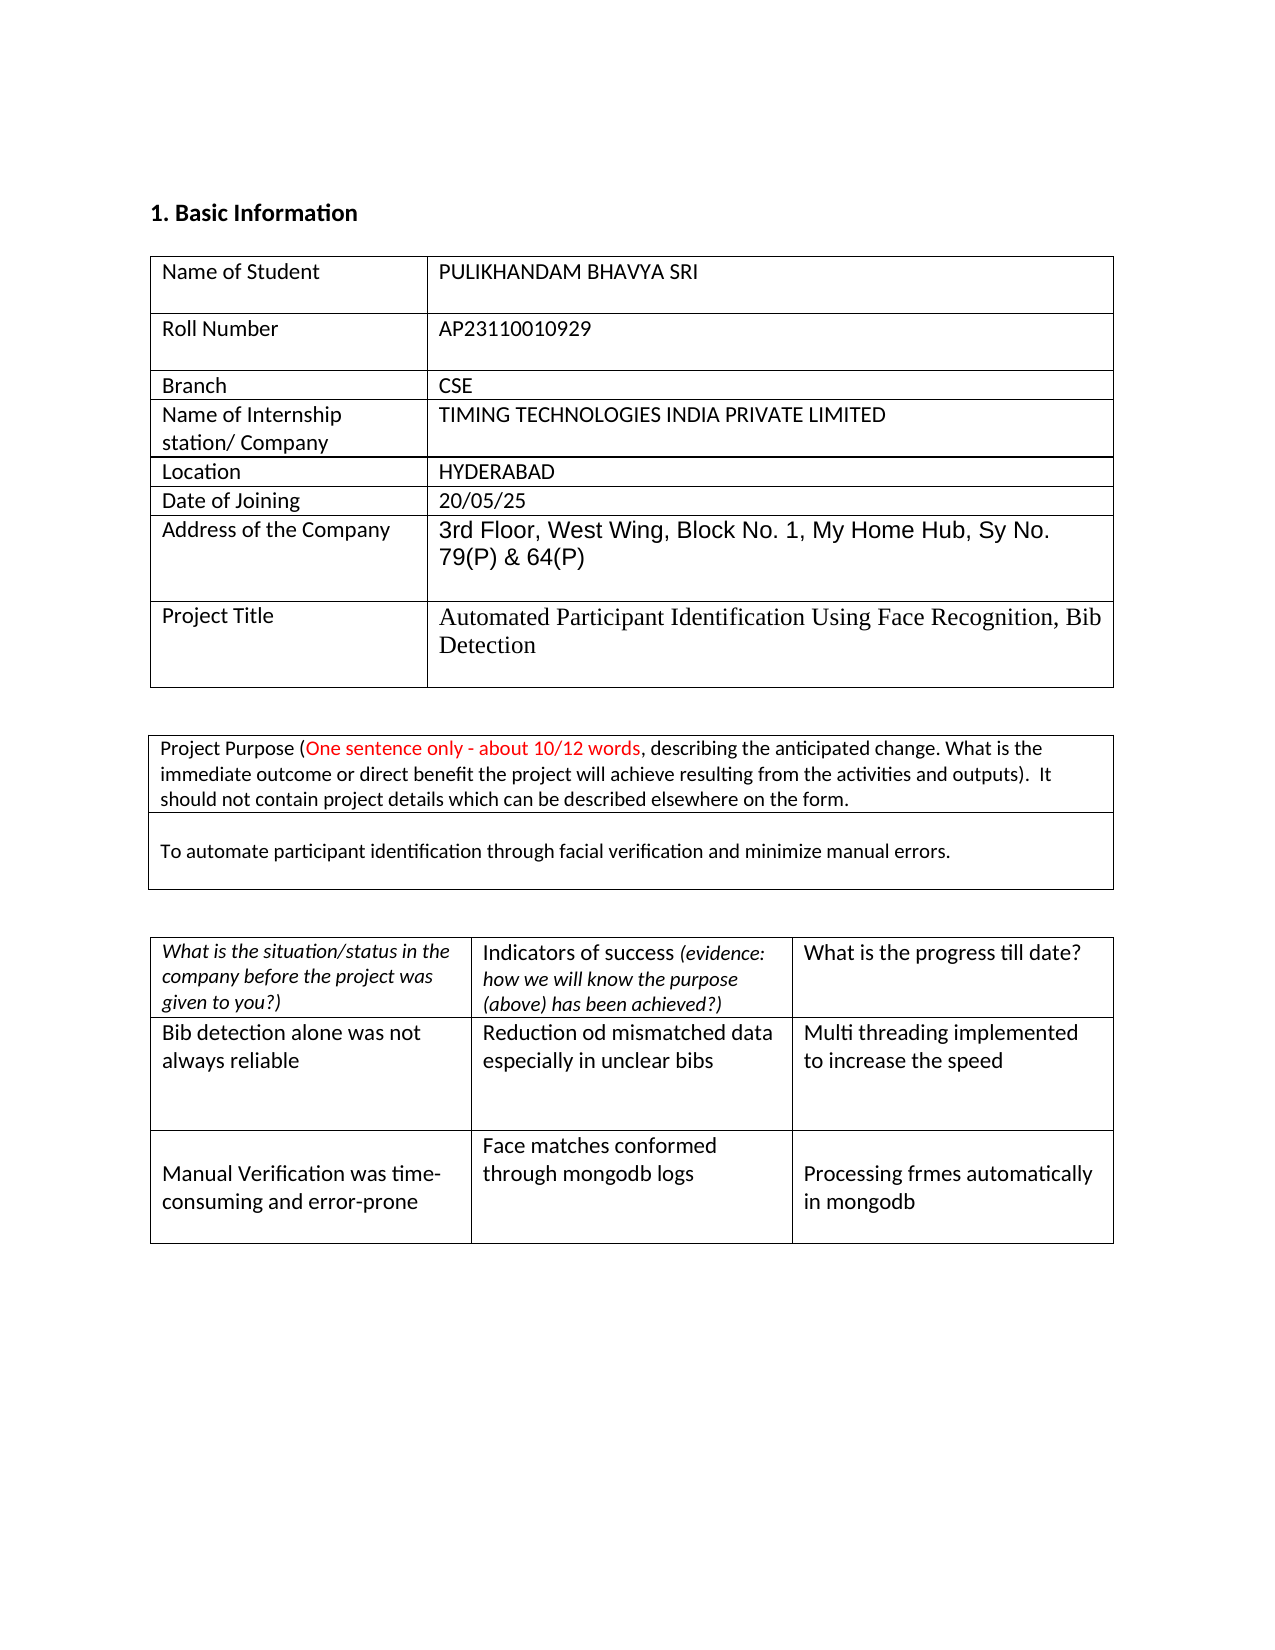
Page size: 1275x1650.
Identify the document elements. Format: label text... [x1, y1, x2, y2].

table_cell CSE [428, 371, 1113, 399]
table_cell 20/05/25 [428, 487, 1113, 514]
table_cell Processing frmes automatically in mongodb [793, 1131, 1113, 1243]
table_cell Multi threading implemented to increase the speed [793, 1018, 1113, 1130]
table_header What is the progress till date? [793, 938, 1113, 1017]
table_cell Manual Verification was time-consuming and error-prone [151, 1131, 471, 1243]
table_header PULIKHANDAM BHAVYA SRI [428, 257, 1113, 313]
table_cell Automated Participant Identification Using Face Recognition, Bib Detection [428, 602, 1113, 687]
table_cell Location [151, 458, 427, 486]
table_cell 3rd Floor, West Wing, Block No. 1, My Home Hub, Sy No. 79(P) & 64(P) [428, 516, 1113, 601]
text 1. Basic Information [150, 197, 1125, 227]
table_cell Roll Number [151, 314, 427, 370]
table_cell Bib detection alone was not always reliable [151, 1018, 471, 1130]
table_cell Date of Joining [151, 487, 427, 514]
table_cell Project Title [151, 602, 427, 687]
table_header Project Purpose (One sentence only - about 10/12 words, describing the anticipated change. What is the immediate outcome or direct benefit the project will achieve resulting from the activities and outputs). It should not contain project details which can be described elsewhere on the form. [149, 736, 1113, 812]
table_cell To automate participant identification through facial verification and minimize manual errors. [149, 813, 1113, 889]
table_header Name of Student [151, 257, 427, 313]
table_cell TIMING TECHNOLOGIES INDIA PRIVATE LIMITED [428, 400, 1113, 456]
table_cell Branch [151, 371, 427, 399]
table_cell AP23110010929 [428, 314, 1113, 370]
table_cell Reduction od mismatched data especially in unclear bibs [472, 1018, 792, 1130]
table_header Indicators of success (evidence: how we will know the purpose (above) has been achieved?) [472, 938, 792, 1017]
table_cell HYDERABAD [428, 458, 1113, 486]
table_cell Face matches conformed through mongodb logs [472, 1131, 792, 1243]
table_cell Address of the Company [151, 516, 427, 601]
table_header What is the situation/status in the company before the project was given to you?) [151, 938, 471, 1017]
table_cell Name of Internship station/ Company [151, 400, 427, 456]
